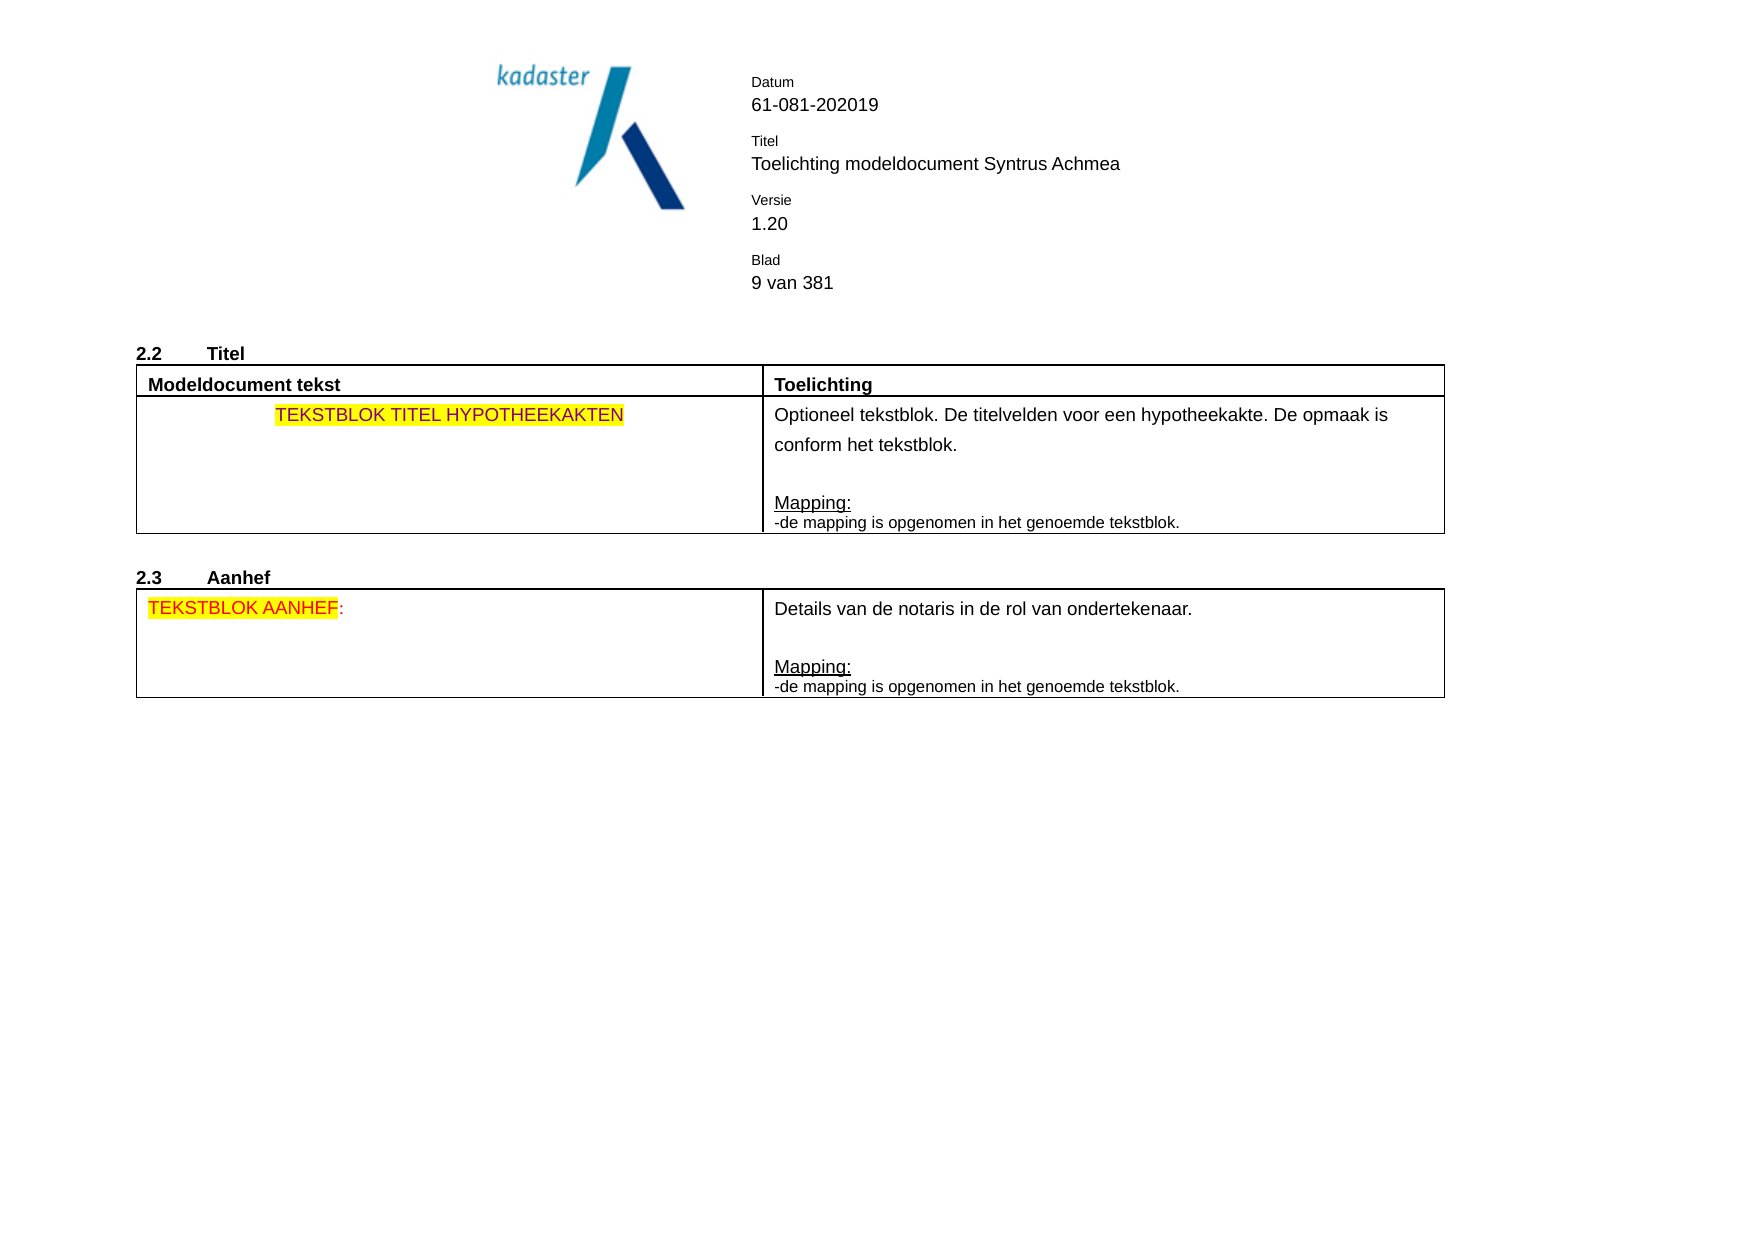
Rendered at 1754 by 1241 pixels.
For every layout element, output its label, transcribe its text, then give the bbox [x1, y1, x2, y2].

picture [480, 42, 699, 226]
subtitle Aanhef [136, 559, 1444, 588]
table_cell TEKSTBLOK TITEL HYPOTHEEKAKTEN [137, 397, 762, 532]
table_header TEKSTBLOK AANHEF: [137, 590, 762, 696]
table_header Toelichting [764, 366, 1444, 395]
table_header Details van de notaris in de rol van ondertekenaar. Mapping: -de mapping is opgenomen in het genoemde tekstblok. [764, 590, 1444, 696]
subtitle Titel [136, 335, 1444, 364]
table_cell Optioneel tekstblok. De titelvelden voor een hypotheekakte. De opmaak is conform het tekstblok. Mapping: -de mapping is opgenomen in het genoemde tekstblok. [764, 397, 1444, 532]
table_header Modeldocument tekst [137, 366, 762, 395]
